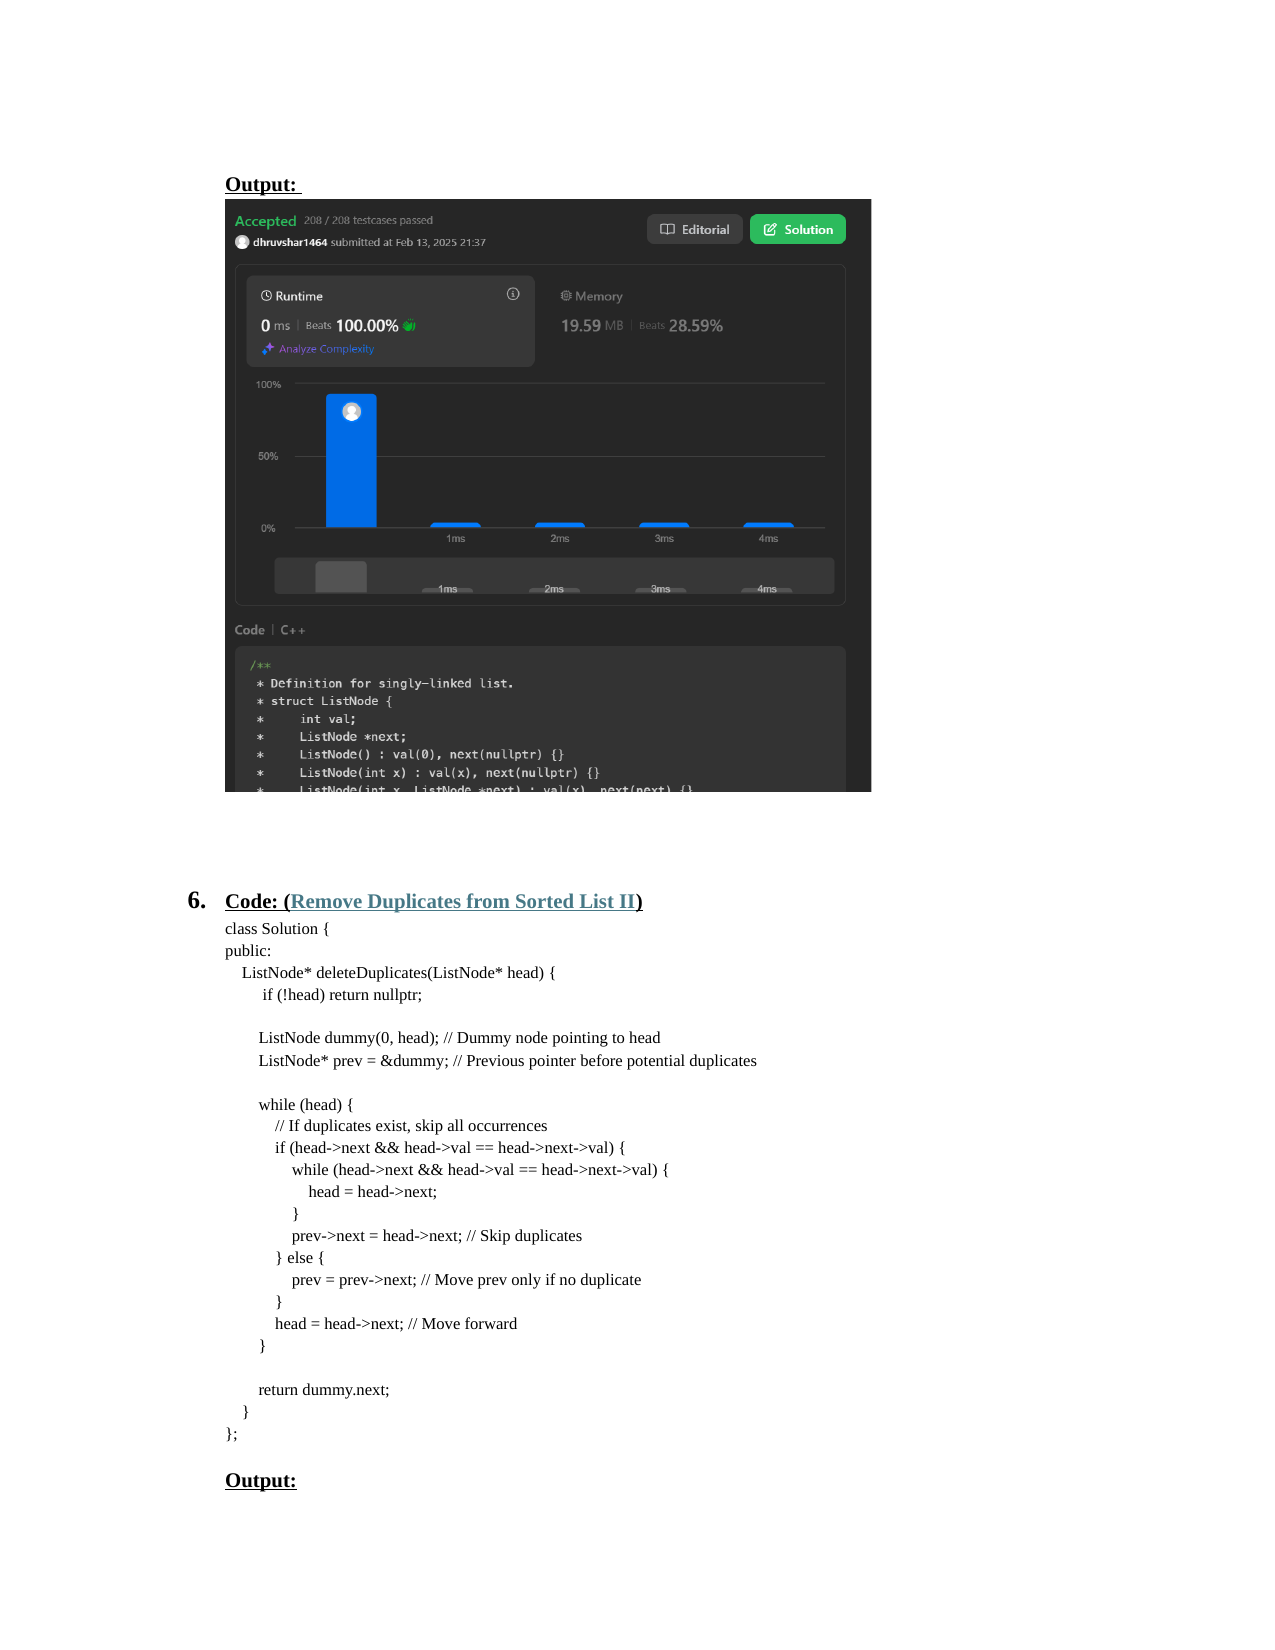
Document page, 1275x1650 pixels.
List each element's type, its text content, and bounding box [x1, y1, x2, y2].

list ListNode dummy(0, head); // Dummy node pointing to head [225, 1028, 1125, 1047]
list class Solution { [225, 918, 1125, 938]
list while (head) { [225, 1094, 1125, 1113]
picture [225, 199, 872, 792]
list } else { [225, 1248, 1125, 1267]
list public: [225, 940, 1125, 959]
list ListNode* prev = &dummy; // Previous pointer before potential duplicates [225, 1050, 1125, 1069]
list } [225, 1292, 1125, 1311]
list ListNode* deleteDuplicates(ListNode* head) { [225, 962, 1125, 982]
list // If duplicates exist, skip all occurrences [225, 1116, 1125, 1135]
list prev->next = head->next; // Skip duplicates [225, 1226, 1125, 1245]
list head = head->next; // Move forward [225, 1314, 1125, 1333]
list while (head->next && head->val == head->next->val) { [225, 1160, 1125, 1179]
list Output: [225, 1468, 1125, 1492]
list prev = prev->next; // Move prev only if no duplicate [225, 1270, 1125, 1289]
list if (head->next && head->val == head->next->val) { [225, 1138, 1125, 1157]
list }; [225, 1424, 1125, 1443]
list if (!head) return nullptr; [225, 984, 1125, 1003]
list head = head->next; [225, 1182, 1125, 1201]
list return dummy.next; [225, 1380, 1125, 1399]
list Output: [225, 172, 1125, 196]
list } [225, 1204, 1125, 1223]
list } [225, 1336, 1125, 1355]
list } [225, 1402, 1125, 1421]
list Code: (Remove Duplicates from Sorted List II) [187, 885, 1125, 914]
